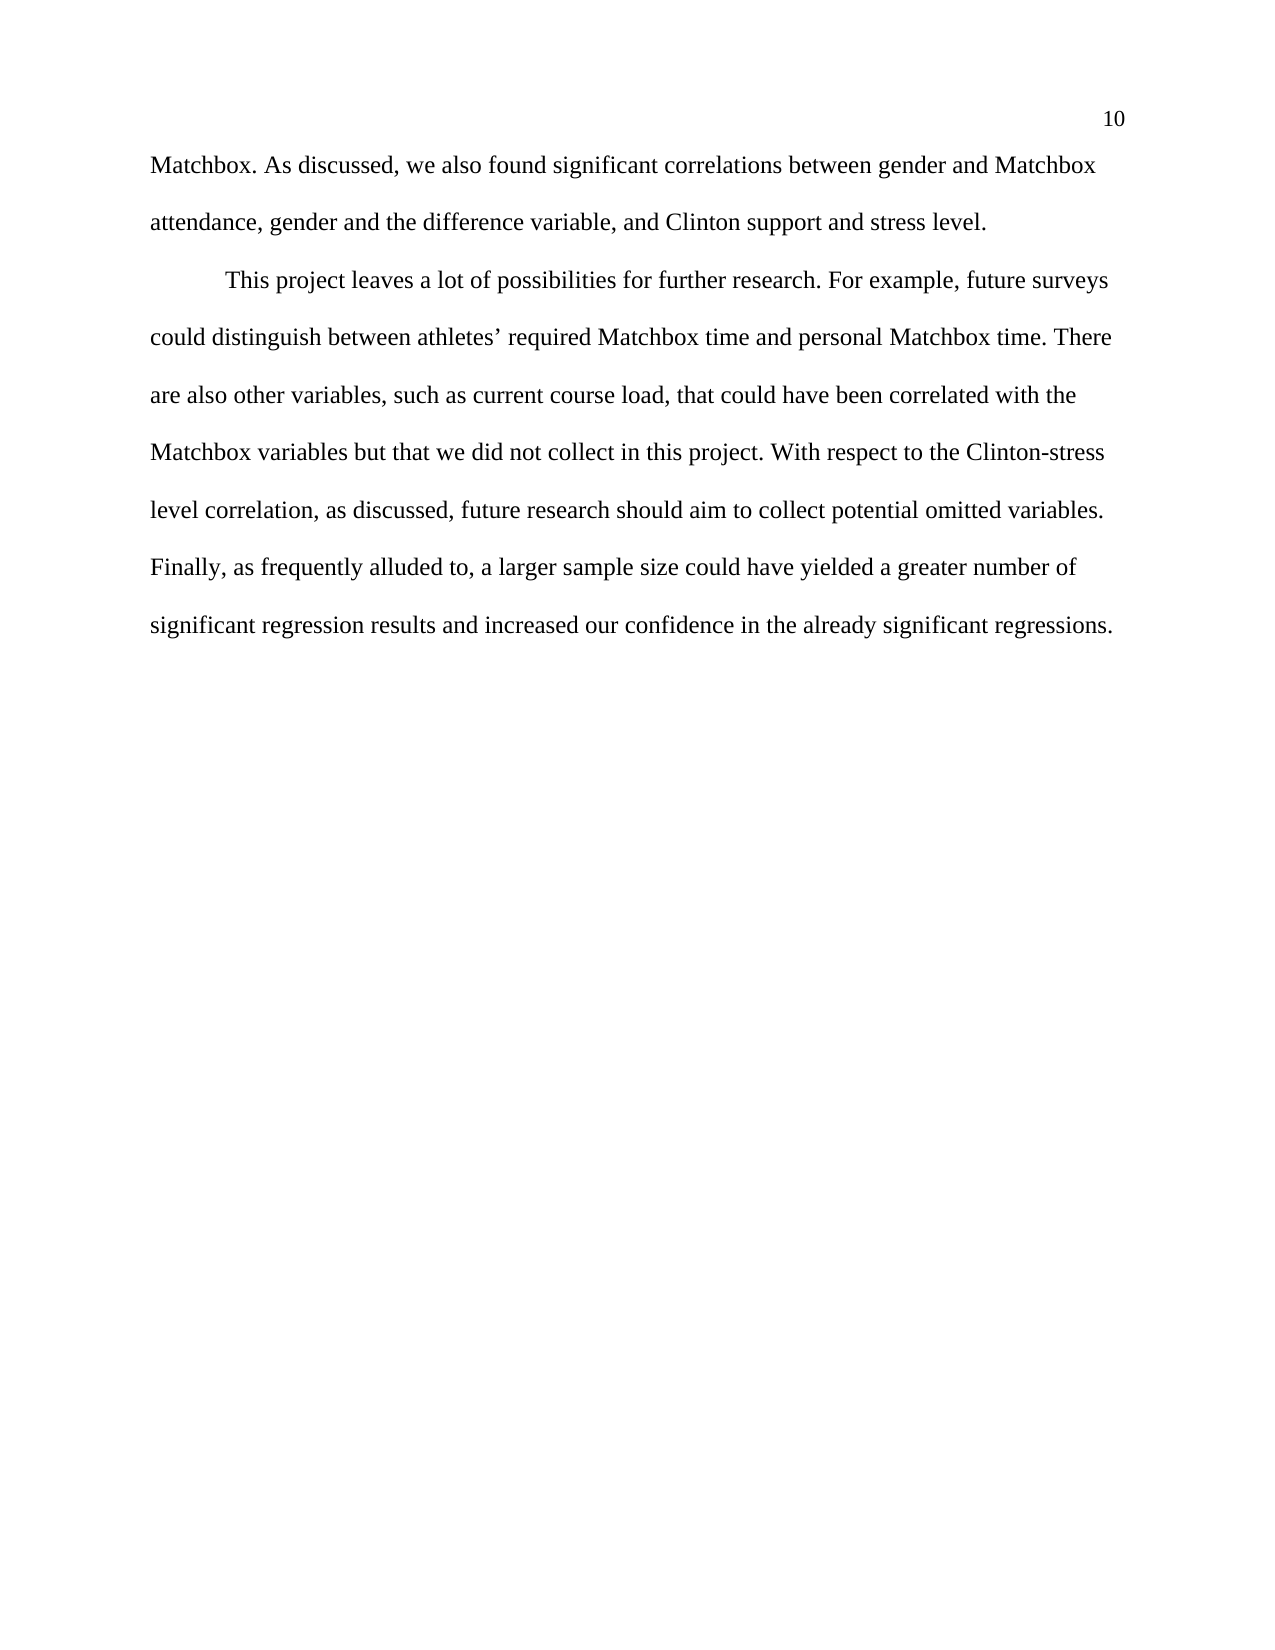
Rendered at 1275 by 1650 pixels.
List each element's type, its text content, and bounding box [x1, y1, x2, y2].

text This project leaves a lot of possibilities for further research. For example, future surveys could distinguish between athletes’ required Matchbox time and personal Matchbox time. There are also other variables, such as current course load, that could have been correlated with the Matchbox variables but that we did not collect in this project. With respect to the Clinton-stress level correlation, as discussed, future research should aim to collect potential omitted variables. Finally, as frequently alluded to, a larger sample size could have yielded a greater number of significant regression results and increased our confidence in the already significant regressions. [150, 265, 1125, 639]
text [150, 150, 1125, 236]
